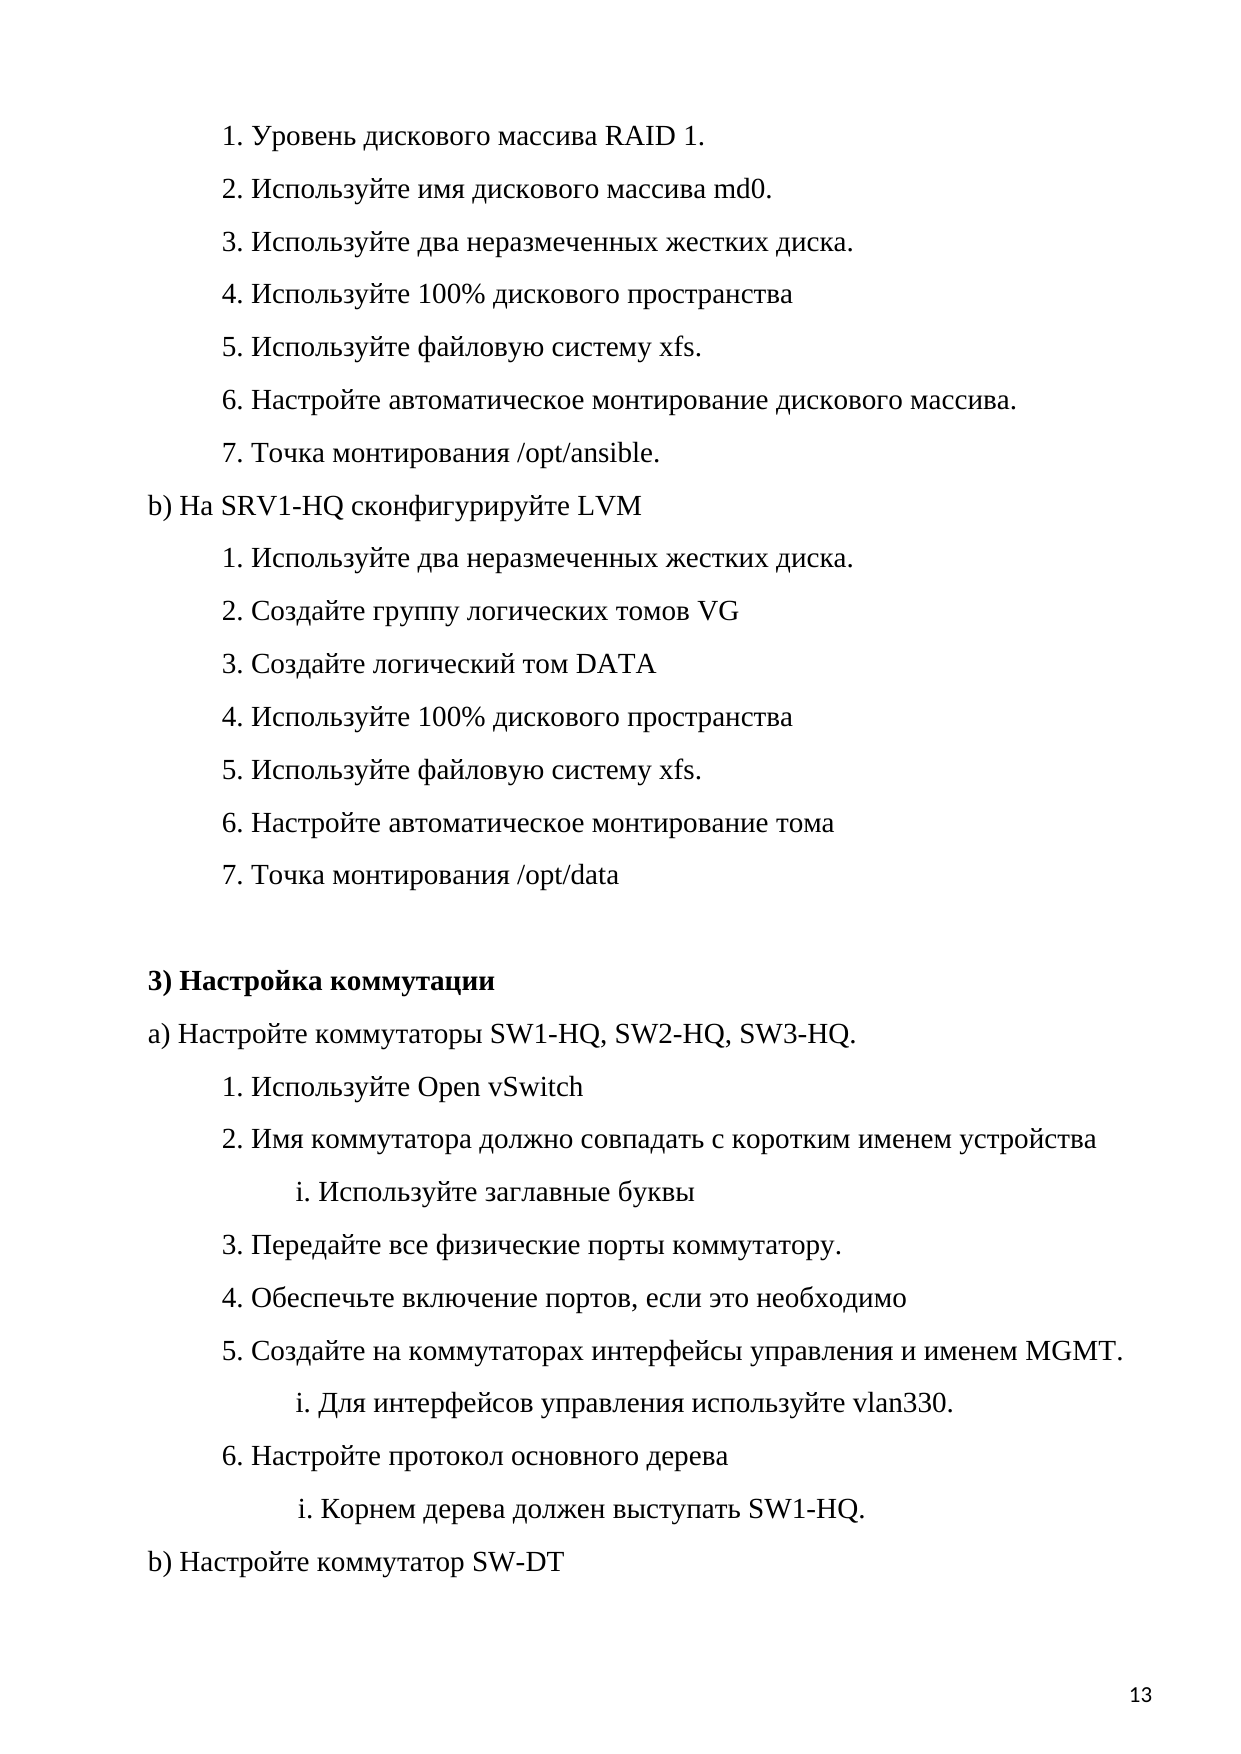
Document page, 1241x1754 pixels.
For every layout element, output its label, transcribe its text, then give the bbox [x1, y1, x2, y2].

text 2. Создайте группу логических томов VG [148, 593, 1152, 627]
text i. Используйте заглавные буквы [148, 1174, 1152, 1208]
text 4. Используйте 100% дискового пространства [148, 699, 1152, 733]
text 4. Используйте 100% дискового пространства [148, 277, 1152, 310]
text b) Настройте коммутатор SW-DT [148, 1544, 1152, 1578]
text 1. Уровень дискового массива RAID 1. [148, 118, 1152, 152]
text 6. Настройте автоматическое монтирование тома [148, 805, 1152, 838]
text 4. Обеспечьте включение портов, если это необходимо [148, 1280, 1152, 1313]
text 2. Имя коммутатора должно совпадать с коротким именем устройства [148, 1122, 1152, 1155]
text 2. Используйте имя дискового массива md0. [148, 171, 1152, 204]
text 3) Настройка коммутации [148, 963, 1152, 997]
text 1. Используйте два неразмеченных жестких диска. [148, 541, 1152, 574]
text i. Для интерфейсов управления используйте vlan330. [148, 1386, 1152, 1419]
text i. Корнем дерева должен выступать SW1-HQ. [223, 1491, 1152, 1525]
text a) Настройте коммутаторы SW1-HQ, SW2-HQ, SW3-HQ. [148, 1016, 1152, 1049]
text 6. Настройте протокол основного дерева [148, 1438, 1152, 1472]
text 3. Передайте все физические порты коммутатору. [148, 1227, 1152, 1261]
text 3. Используйте два неразмеченных жестких диска. [148, 224, 1152, 257]
text 6. Настройте автоматическое монтирование дискового массива. [148, 382, 1152, 416]
text 5. Используйте файловую систему xfs. [148, 329, 1152, 363]
text 5. Используйте файловую систему xfs. [148, 752, 1152, 785]
text 7. Точка монтирования /opt/data [148, 857, 1152, 891]
text 3. Создайте логический том DATA [148, 646, 1152, 680]
text 5. Создайте на коммутаторах интерфейсы управления и именем MGMT. [148, 1333, 1152, 1366]
text 7. Точка монтирования /opt/ansible. [148, 435, 1152, 468]
text b) На SRV1-HQ сконфигурируйте LVM [148, 488, 1152, 521]
text 1. Используйте Open vSwitch [148, 1069, 1152, 1102]
